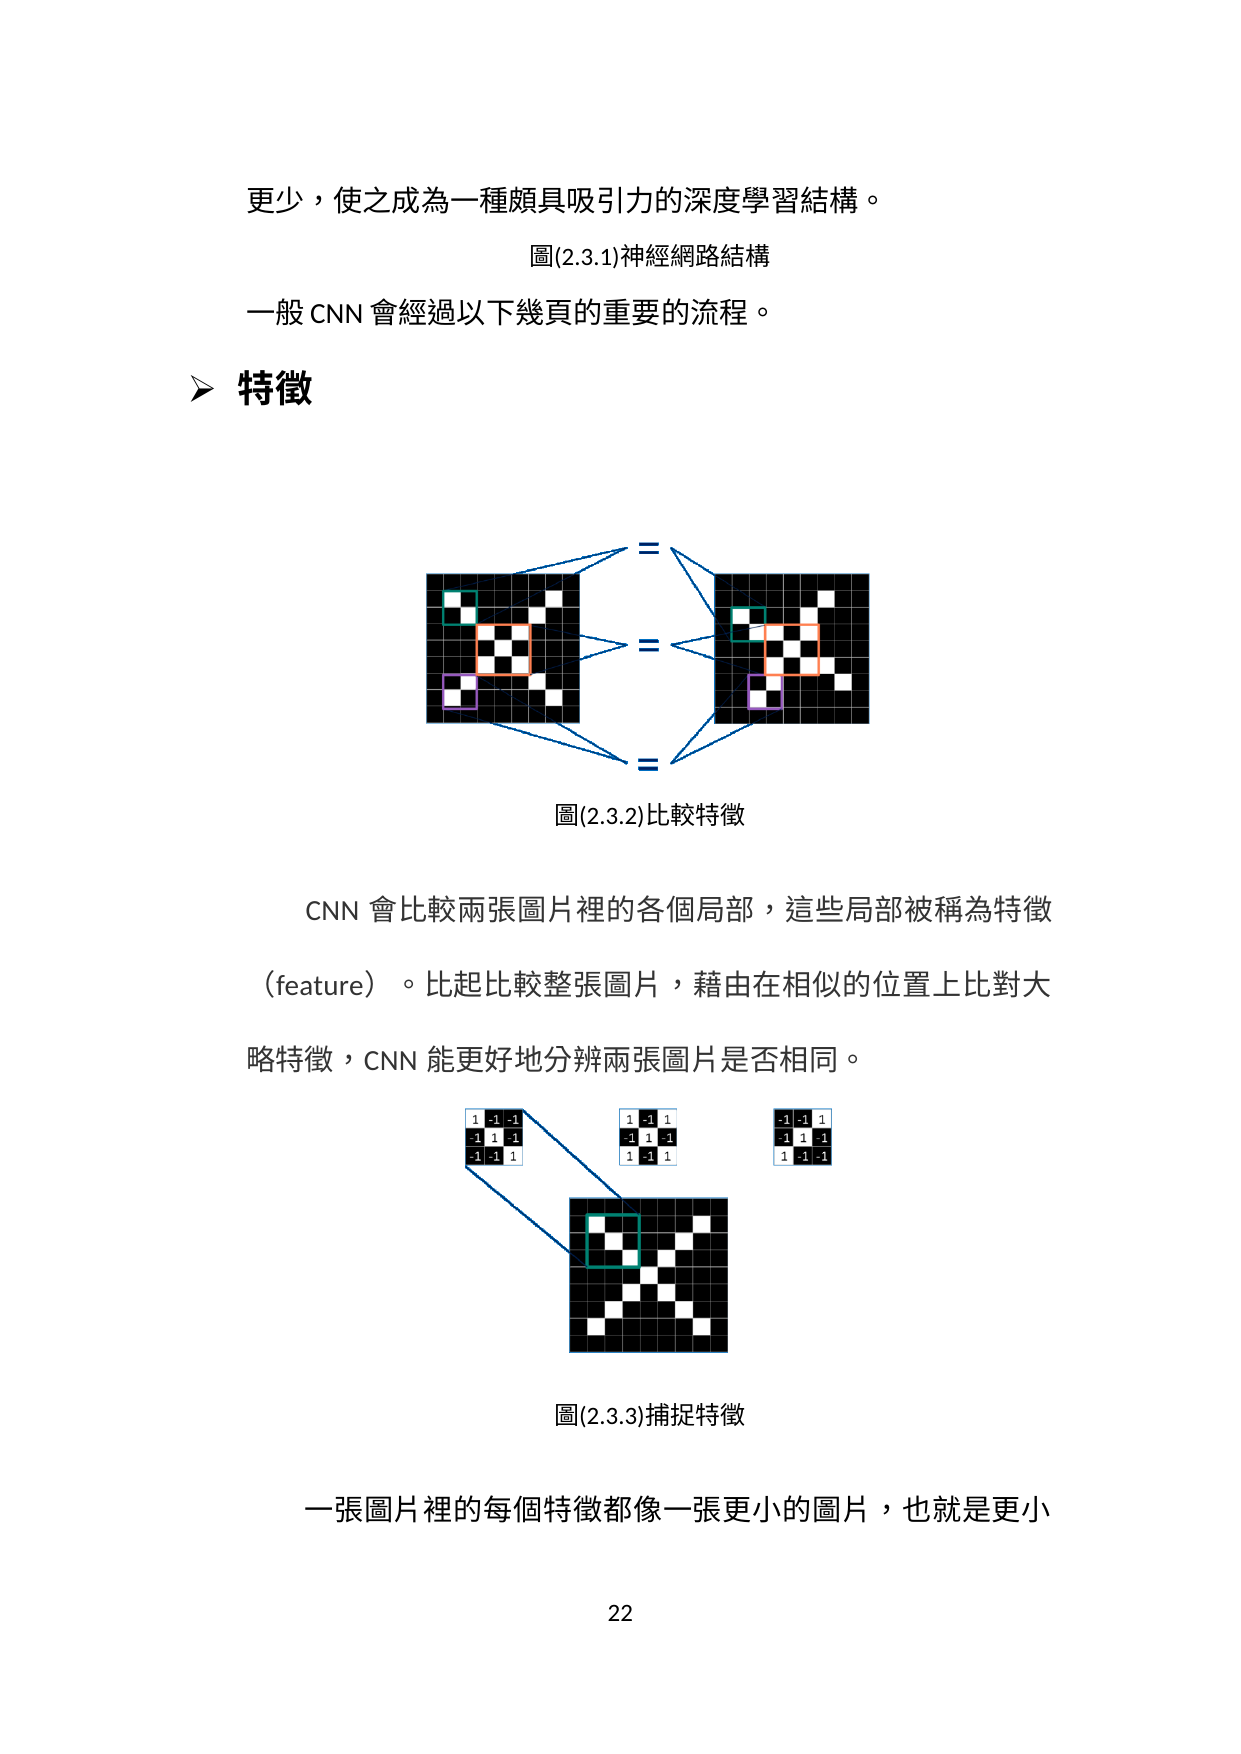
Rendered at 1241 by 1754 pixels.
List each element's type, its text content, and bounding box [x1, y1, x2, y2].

text 一張圖片裡的每個特徵都像一張更小的圖片，也就是更小的二維矩陣。這些特徵會捕捉圖片中的共通要素。以叉叉的圖片為例，它最重要的特徵包括對角線和中間的交叉。也就是說，任何叉叉的線條或中心點應該都會符合這些特徵。 [246, 1470, 1053, 1545]
text CNN 會比較兩張圖片裡的各個局部，這些局部被稱為特徵（feature）。比起比較整張圖片，藉由在相似的位置上比對大略特徵，CNN 能更好地分辨兩張圖片是否相同。 [246, 870, 1053, 967]
text CNN 會比較兩張圖片裡的各個局部，這些局部被稱為特徵（feature）。比起比較整張圖片，藉由在相似的位置上比對大略特徵，CNN 能更好地分辨兩張圖片是否相同。 [246, 1002, 1053, 1095]
text 一般CNN會經過以下幾頁的重要的流程。 [246, 274, 1053, 349]
picture [406, 532, 893, 782]
picture [441, 1094, 858, 1371]
subtitle 圖(2.3.1)神經網路結構 [246, 236, 1053, 274]
text 卷積神經網路由一個或多個卷積層和頂端的全連通層組成，同時也包括關聯權重和池化層（pooling layer）。這一結構使得卷積神經網路能夠利用輸入資料的二維結構。與其他的深度學習結構相比，卷積神經網路在圖像和語音辨識方面能夠給出更好的結果。這一模型也可以使用反向傳播演算法進行訓練。相比較其他深度、前饋神經網路，卷積神經網路需要考量的參數更少，使之成為一種頗具吸引力的深度學習結構。 [246, 161, 1053, 236]
subtitle 特徵 [187, 349, 1053, 424]
subtitle 圖(2.3.2)比較特徵 [246, 795, 1053, 832]
subtitle 圖(2.3.3)捕捉特徵 [246, 1395, 1053, 1432]
